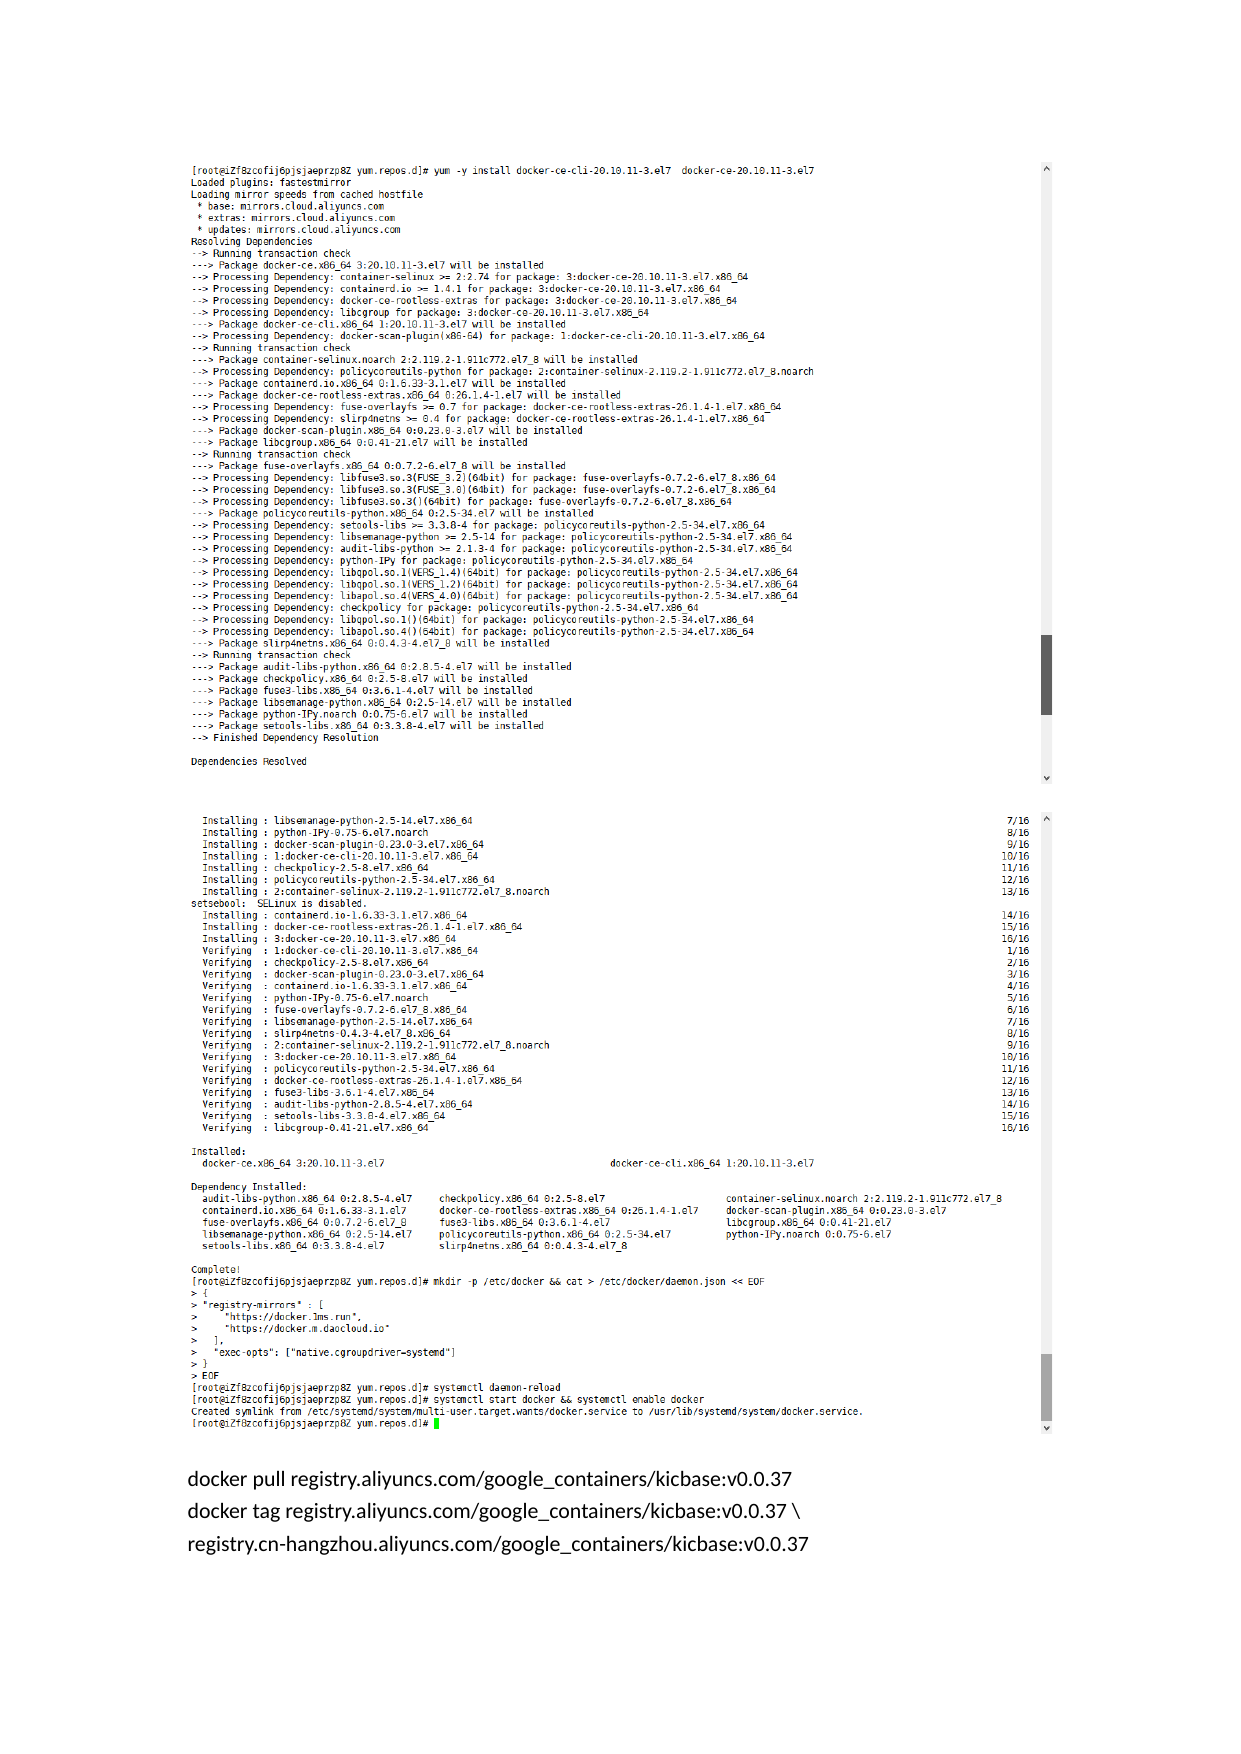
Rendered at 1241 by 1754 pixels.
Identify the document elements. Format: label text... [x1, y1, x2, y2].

text registry.cn-hangzhou.aliyuncs.com/google_containers/kicbase:v0.0.37 [187, 1527, 1053, 1559]
text docker pull registry.aliyuncs.com/google_containers/kicbase:v0.0.37 [187, 1462, 1053, 1494]
text docker tag registry.aliyuncs.com/google_containers/kicbase:v0.0.37 \ [187, 1494, 1053, 1527]
picture [187, 812, 1053, 1434]
picture [187, 162, 1053, 784]
